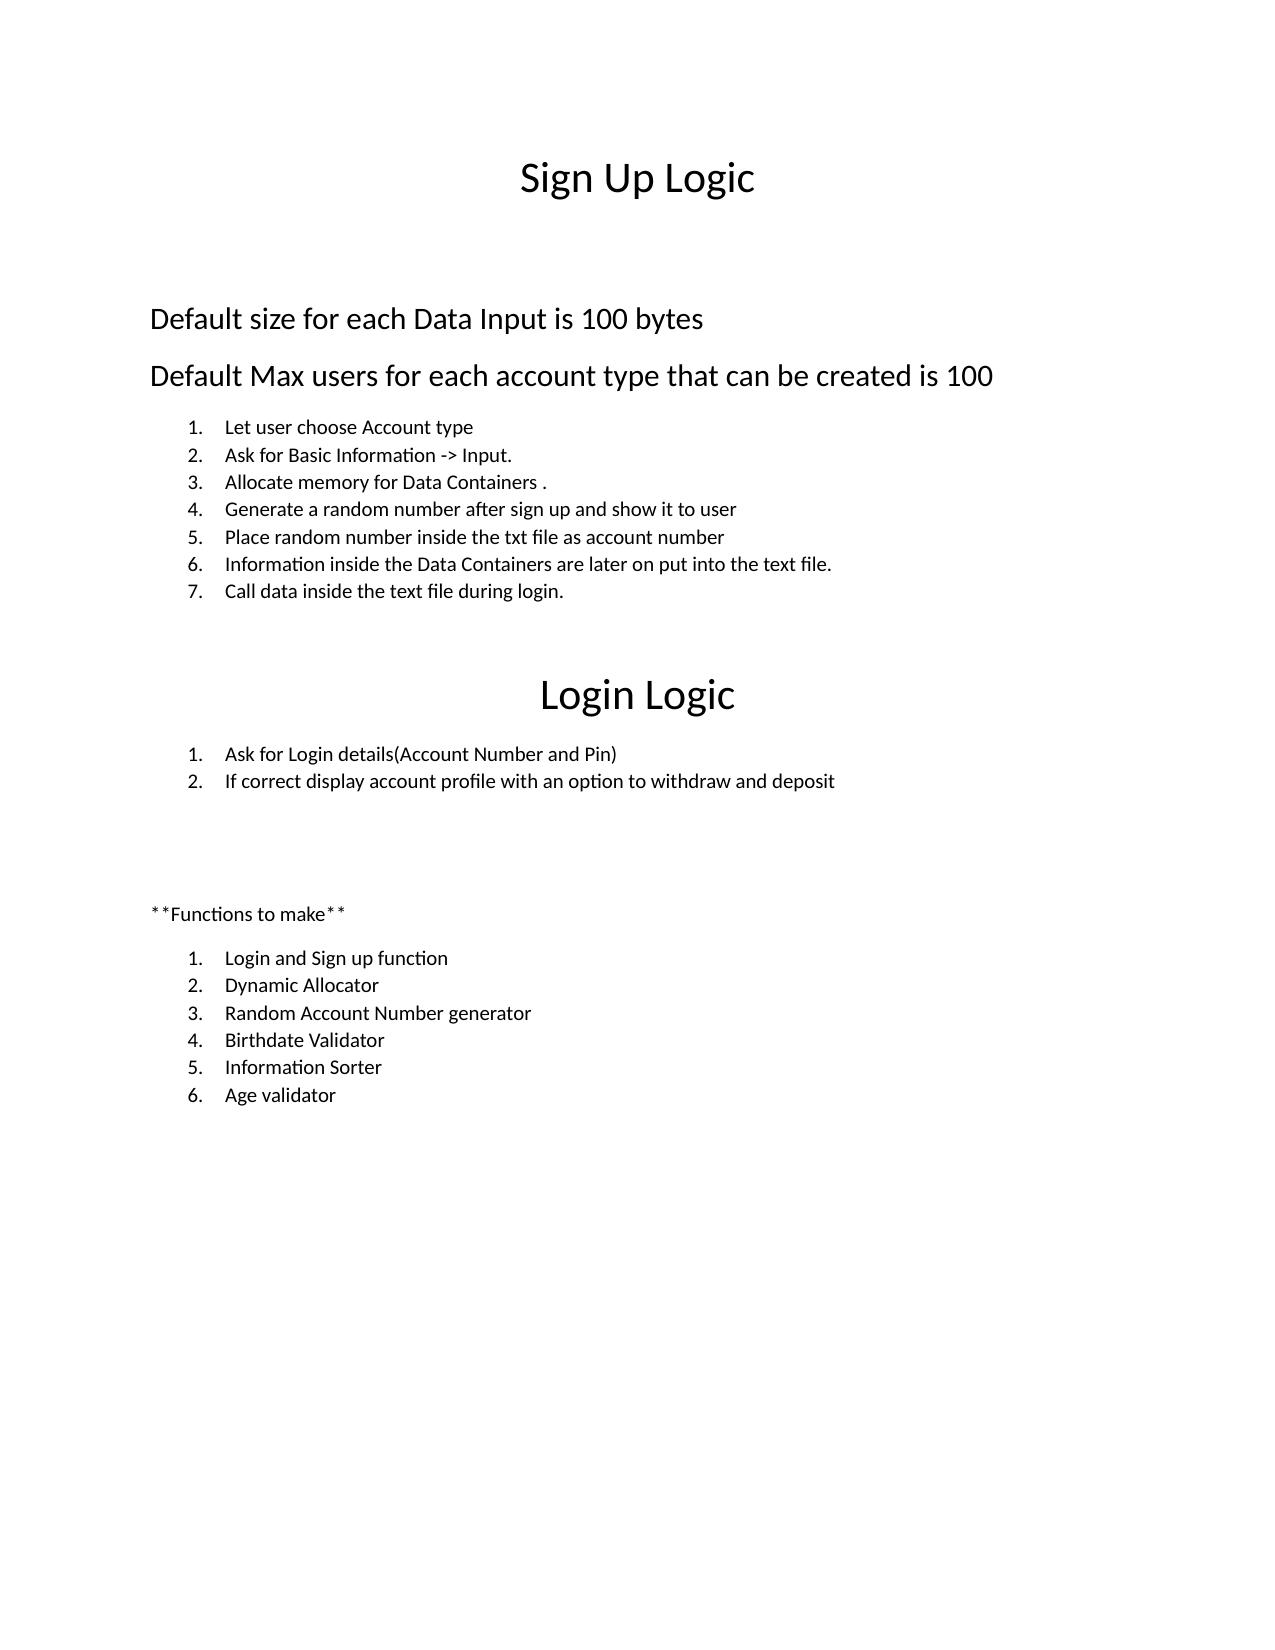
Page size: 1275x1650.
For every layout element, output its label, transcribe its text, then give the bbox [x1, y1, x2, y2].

list Let user choose Account type [187, 414, 1125, 440]
list Information Sorter [187, 1054, 1125, 1080]
list If correct display account profile with an option to withdraw and deposit [187, 769, 1125, 794]
list Place random number inside the txt file as account number [187, 524, 1125, 549]
list Birthdate Validator [187, 1027, 1125, 1052]
text Default Max users for each account type that can be created is 100 [150, 357, 1125, 395]
list Age validator [187, 1082, 1125, 1107]
list Random Account Number generator [187, 1000, 1125, 1025]
text **Functions to make** [150, 901, 1125, 926]
list Call data inside the text file during login. [187, 579, 1125, 604]
list Information inside the Data Containers are later on put into the text file. [187, 551, 1125, 577]
text Login Logic [150, 667, 1125, 720]
text Default size for each Data Input is 100 bytes [150, 299, 1125, 337]
list Login and Sign up function [187, 945, 1125, 970]
list Ask for Basic Information -> Input. [187, 442, 1125, 467]
list Ask for Login details(Account Number and Pin) [187, 741, 1125, 767]
list Allocate memory for Data Containers . [187, 469, 1125, 494]
text Sign Up Logic [150, 150, 1125, 203]
list Dynamic Allocator [187, 972, 1125, 998]
list Generate a random number after sign up and show it to user [187, 497, 1125, 522]
